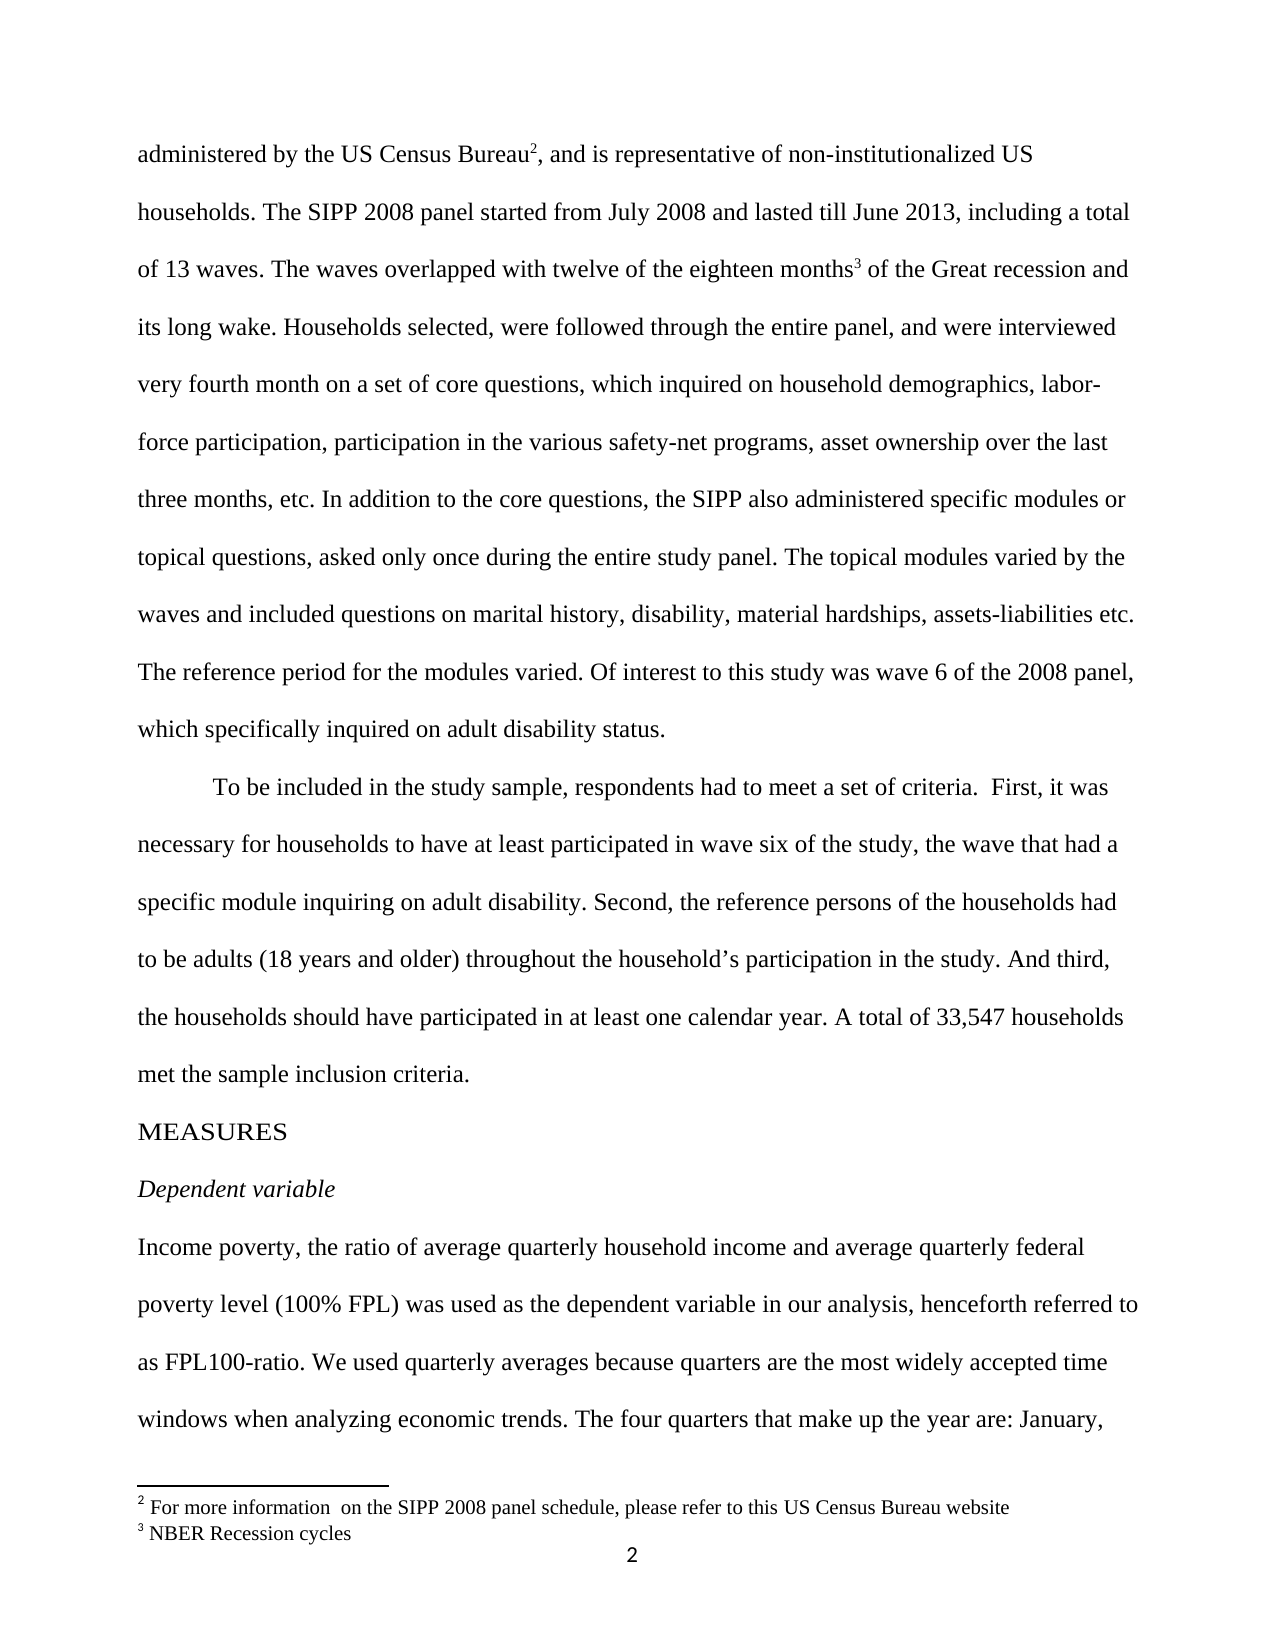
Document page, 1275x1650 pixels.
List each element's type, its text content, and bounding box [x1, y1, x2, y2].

text Income poverty, the ratio of average quarterly household income and average quarterly federal poverty level (100% FPL) was used as the dependent variable in our analysis, henceforth referred to as FPL100-ratio. We used quarterly averages because quarters are the most widely accepted time windows when analyzing economic trends. The four quarters that make up the year are: January, [137, 1232, 1142, 1433]
text Dependent variable [137, 1174, 1142, 1203]
text MEASURES [137, 1117, 1142, 1146]
text To be included in the study sample, respondents had to meet a set of criteria. First, it was necessary for households to have at least participated in wave six of the study, the wave that had a specific module inquiring on adult disability. Second, the reference persons of the households had to be adults (18 years and older) throughout the household’s participation in the study. And third, the households should have participated in at least one calendar year. A total of 33,547 households met the sample inclusion criteria. [137, 772, 1142, 1088]
